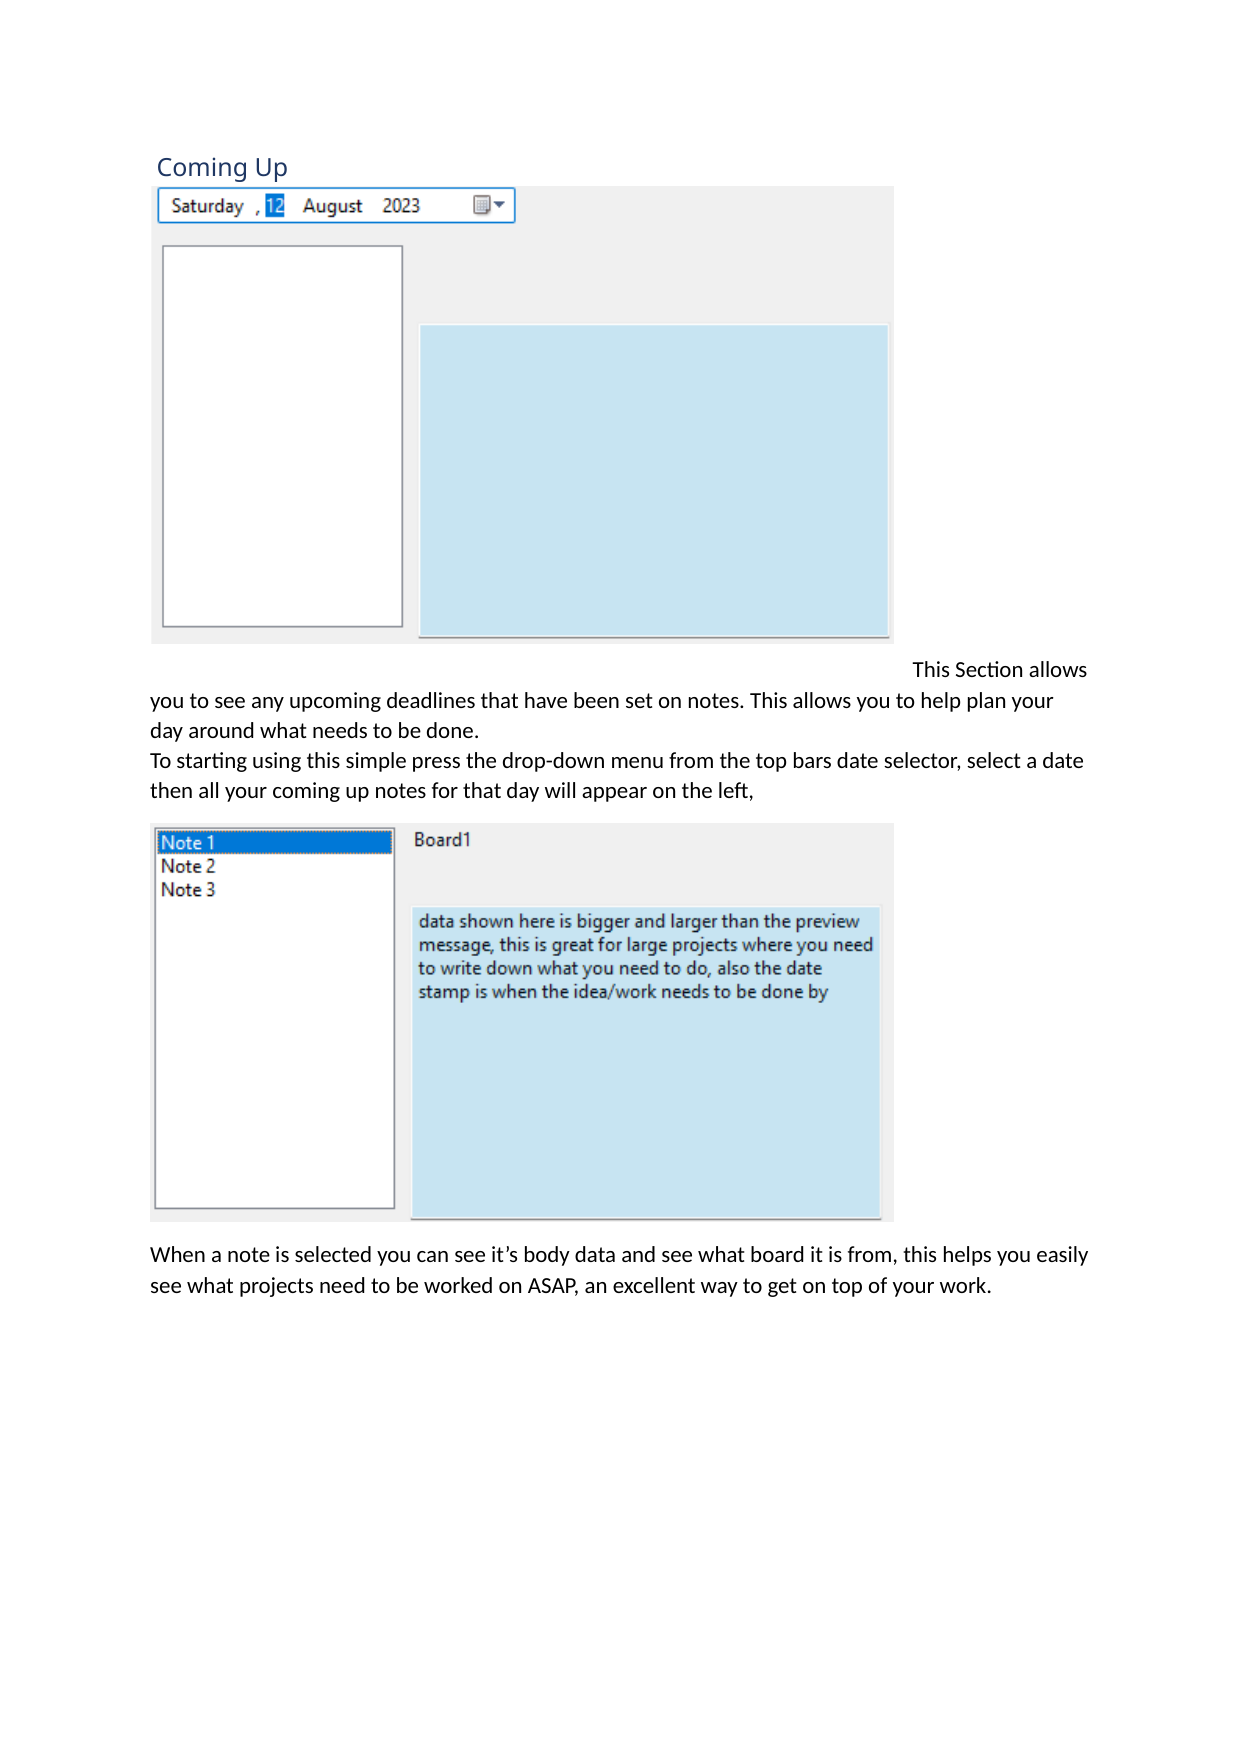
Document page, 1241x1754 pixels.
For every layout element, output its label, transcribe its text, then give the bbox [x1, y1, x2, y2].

text This Section allows you to see any upcoming deadlines that have been set on notes. This allows you to help plan your day around what needs to be done. To starting using this simple press the drop-down menu from the top bars date selector, select a date then all your coming up notes for that day will appear on the left, [150, 656, 1090, 804]
text When a note is selected you can see it’s body data and see what board it is from, this helps you easily see what projects need to be worked on ASAP, an excellent way to get on top of your work. [150, 1241, 1090, 1299]
subtitle Coming Up [150, 150, 1090, 184]
picture [150, 823, 894, 1222]
picture [150, 186, 893, 642]
